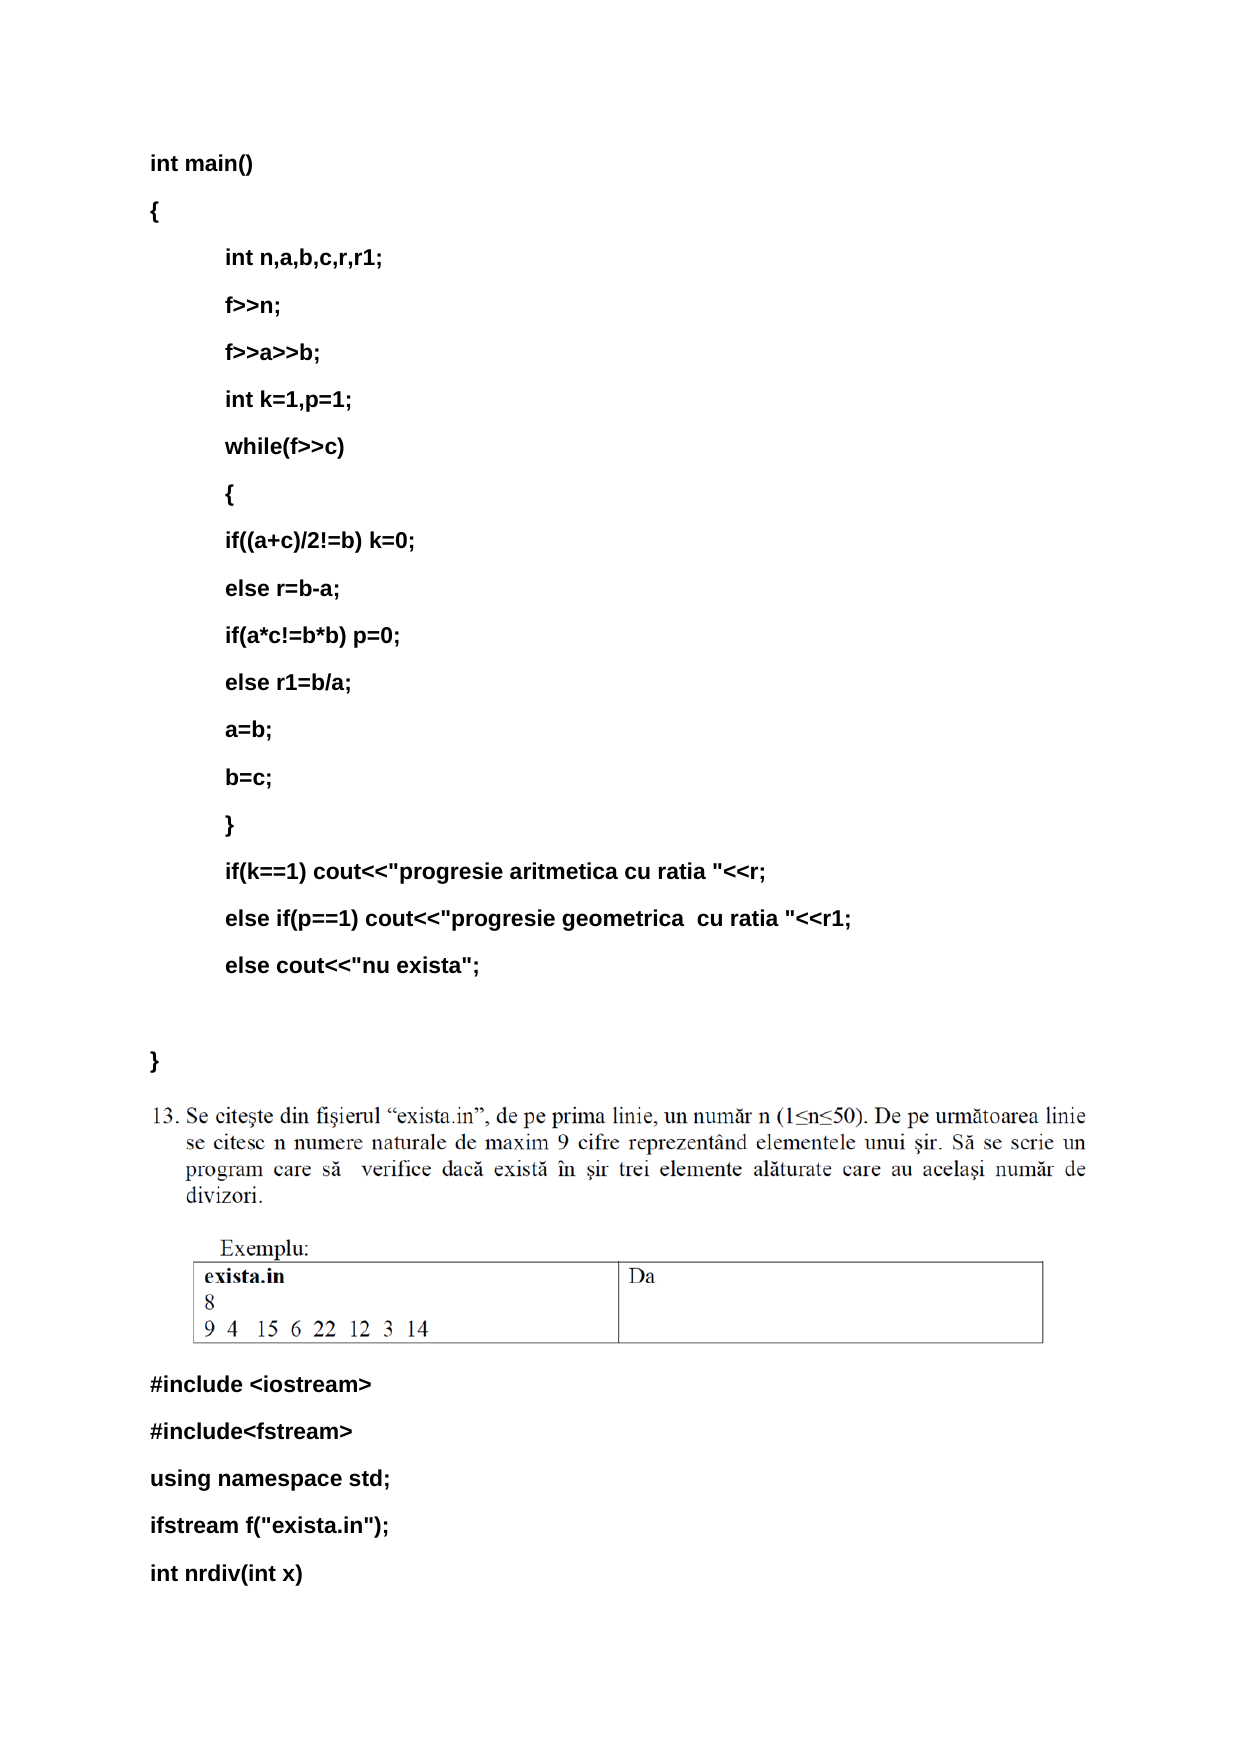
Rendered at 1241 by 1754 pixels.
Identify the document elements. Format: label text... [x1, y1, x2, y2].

picture [150, 1093, 1091, 1350]
text int main() [150, 150, 1090, 176]
text b=c; [150, 763, 1090, 790]
text while(f>>c) [150, 433, 1090, 459]
text int k=1,p=1; [150, 386, 1090, 412]
text int nrdiv(int x) [150, 1559, 1090, 1586]
text using namespace std; [150, 1465, 1090, 1492]
text #include <iostream> [150, 1371, 1090, 1397]
text int n,a,b,c,r,r1; [150, 244, 1090, 271]
text { [150, 480, 1090, 507]
text a=b; [150, 716, 1090, 743]
text #include<fstream> [150, 1418, 1090, 1444]
text else r1=b/a; [150, 669, 1090, 695]
text { [150, 197, 1090, 223]
text ifstream f("exista.in"); [150, 1512, 1090, 1539]
text } [150, 1047, 1090, 1073]
text else if(p==1) cout<<"progresie geometrica cu ratia "<<r1; [150, 905, 1090, 931]
text else r=b-a; [150, 575, 1090, 601]
text } [150, 811, 1090, 837]
text if(a*c!=b*b) p=0; [150, 622, 1090, 648]
text f>>n; [150, 292, 1090, 318]
text f>>a>>b; [150, 339, 1090, 365]
text if(k==1) cout<<"progresie aritmetica cu ratia "<<r; [150, 858, 1090, 884]
text else cout<<"nu exista"; [150, 952, 1090, 978]
text if((a+c)/2!=b) k=0; [150, 527, 1090, 554]
